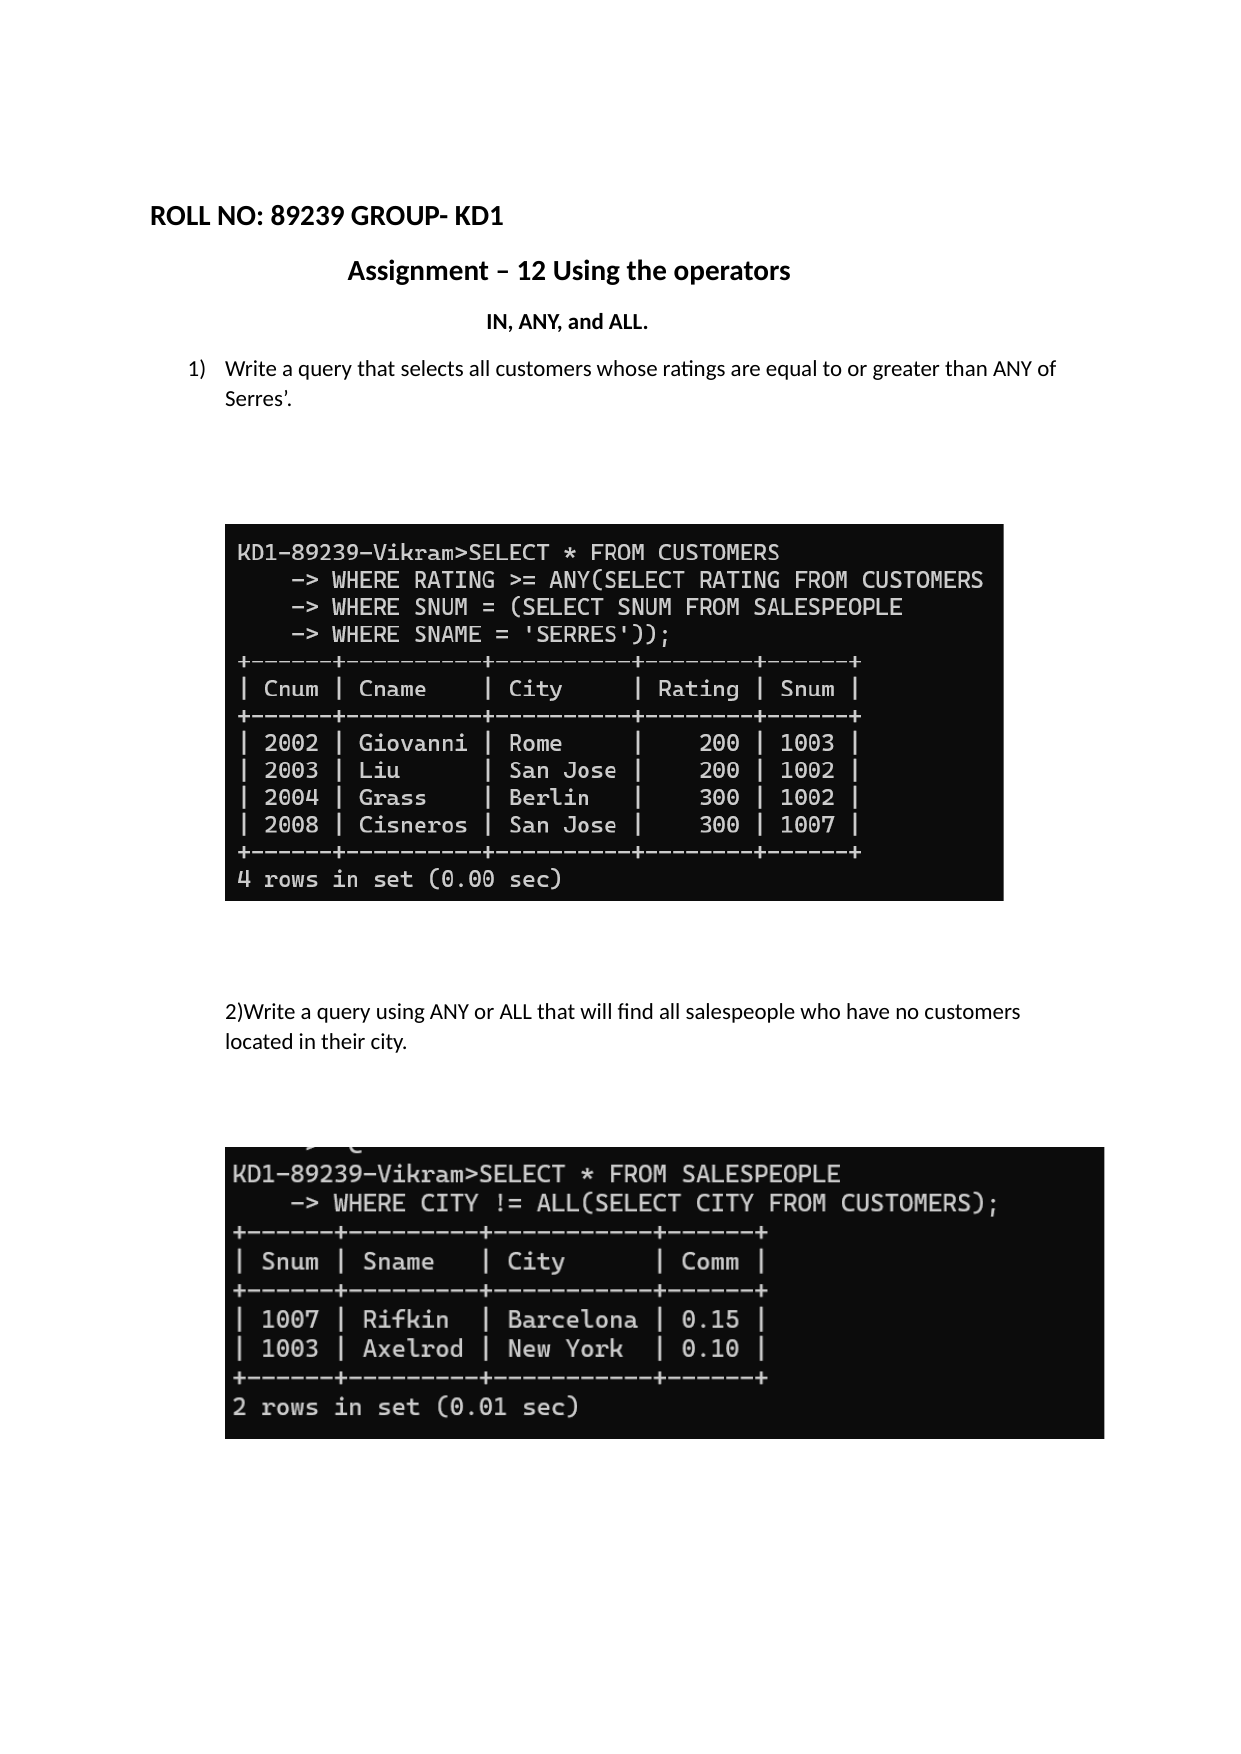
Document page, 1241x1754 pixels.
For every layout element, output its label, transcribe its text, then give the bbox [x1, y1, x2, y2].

list 2)Write a query using ANY or ALL that will find all salespeople who have no customers located in their city. [225, 997, 1090, 1055]
picture [225, 1147, 1105, 1439]
list Write a query that selects all customers whose ratings are equal to or greater than ANY of Serres’. [187, 354, 1090, 412]
text Assignment – 12 Using the operators [150, 252, 1090, 288]
text IN, ANY, and ALL. [150, 307, 1090, 335]
text ROLL NO: 89239 GROUP- KD1 [150, 197, 1090, 232]
picture [225, 524, 1004, 901]
